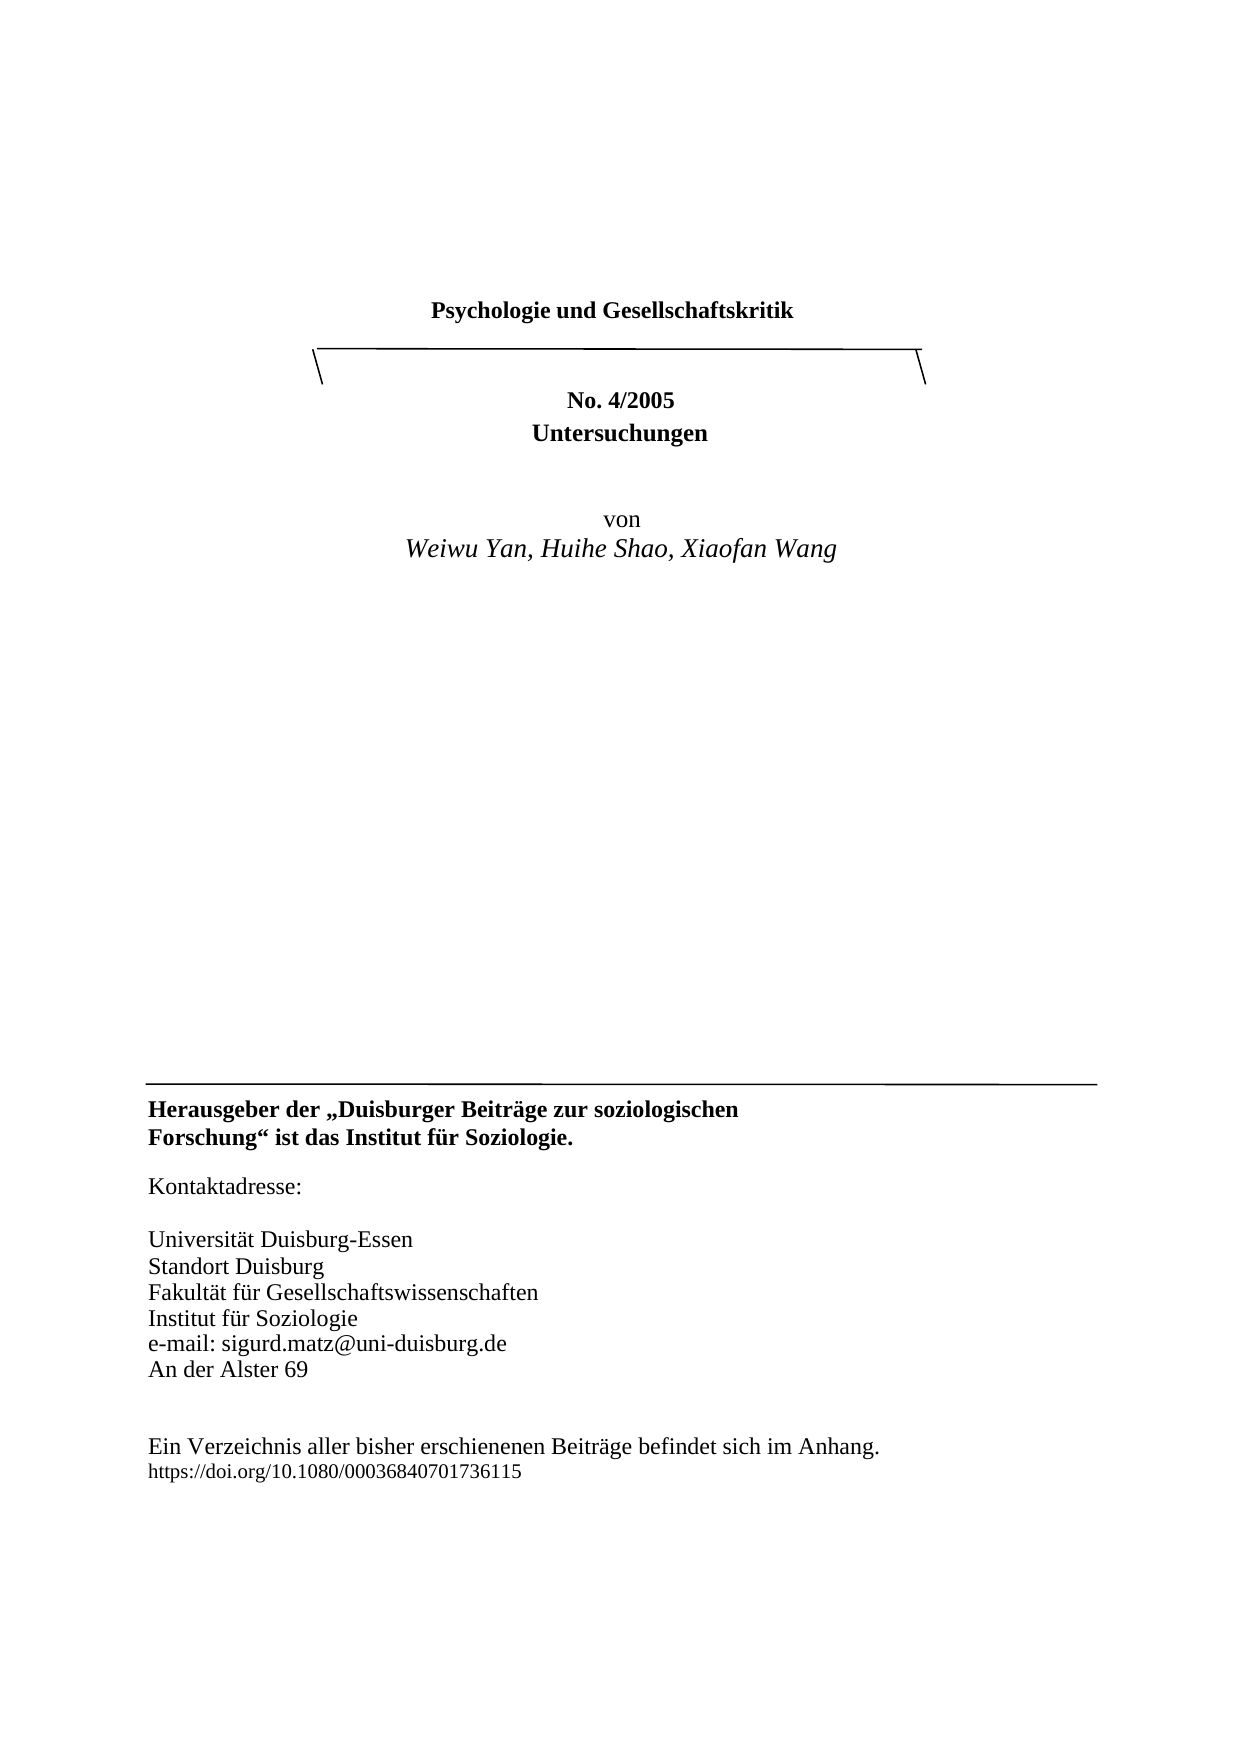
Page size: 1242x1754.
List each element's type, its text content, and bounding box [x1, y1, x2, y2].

text Untersuchungen [148, 418, 1092, 446]
text https://doi.org/10.1080/00036840701736115 [148, 1459, 1092, 1483]
text An der Alster 69 [148, 1357, 443, 1383]
text Weiwu Yan, Huihe Shao, Xiaofan Wang [148, 533, 1094, 564]
text e-mail: sigurd.matz@uni-duisburg.de [148, 1332, 1092, 1357]
text No. 4/2005 [148, 386, 1094, 414]
text Herausgeber der „Duisburger Beiträge zur soziologischen Forschung“ ist das Institut für Soziologie. [148, 1096, 837, 1150]
text von [148, 504, 1096, 533]
text Universität Duisburg-Essen [148, 1225, 1092, 1253]
text Kontaktadresse: [148, 1172, 1092, 1199]
text Institut für Soziologie [148, 1306, 1092, 1332]
text Psychologie und Gesellschaftskritik [148, 297, 1077, 324]
text Standort Duisburg [148, 1253, 1092, 1280]
text Ein Verzeichnis aller bisher erschienenen Beiträge befindet sich im Anhang. [148, 1432, 1092, 1459]
text Fakultät für Gesellschaftswissenschaften [148, 1280, 1092, 1306]
